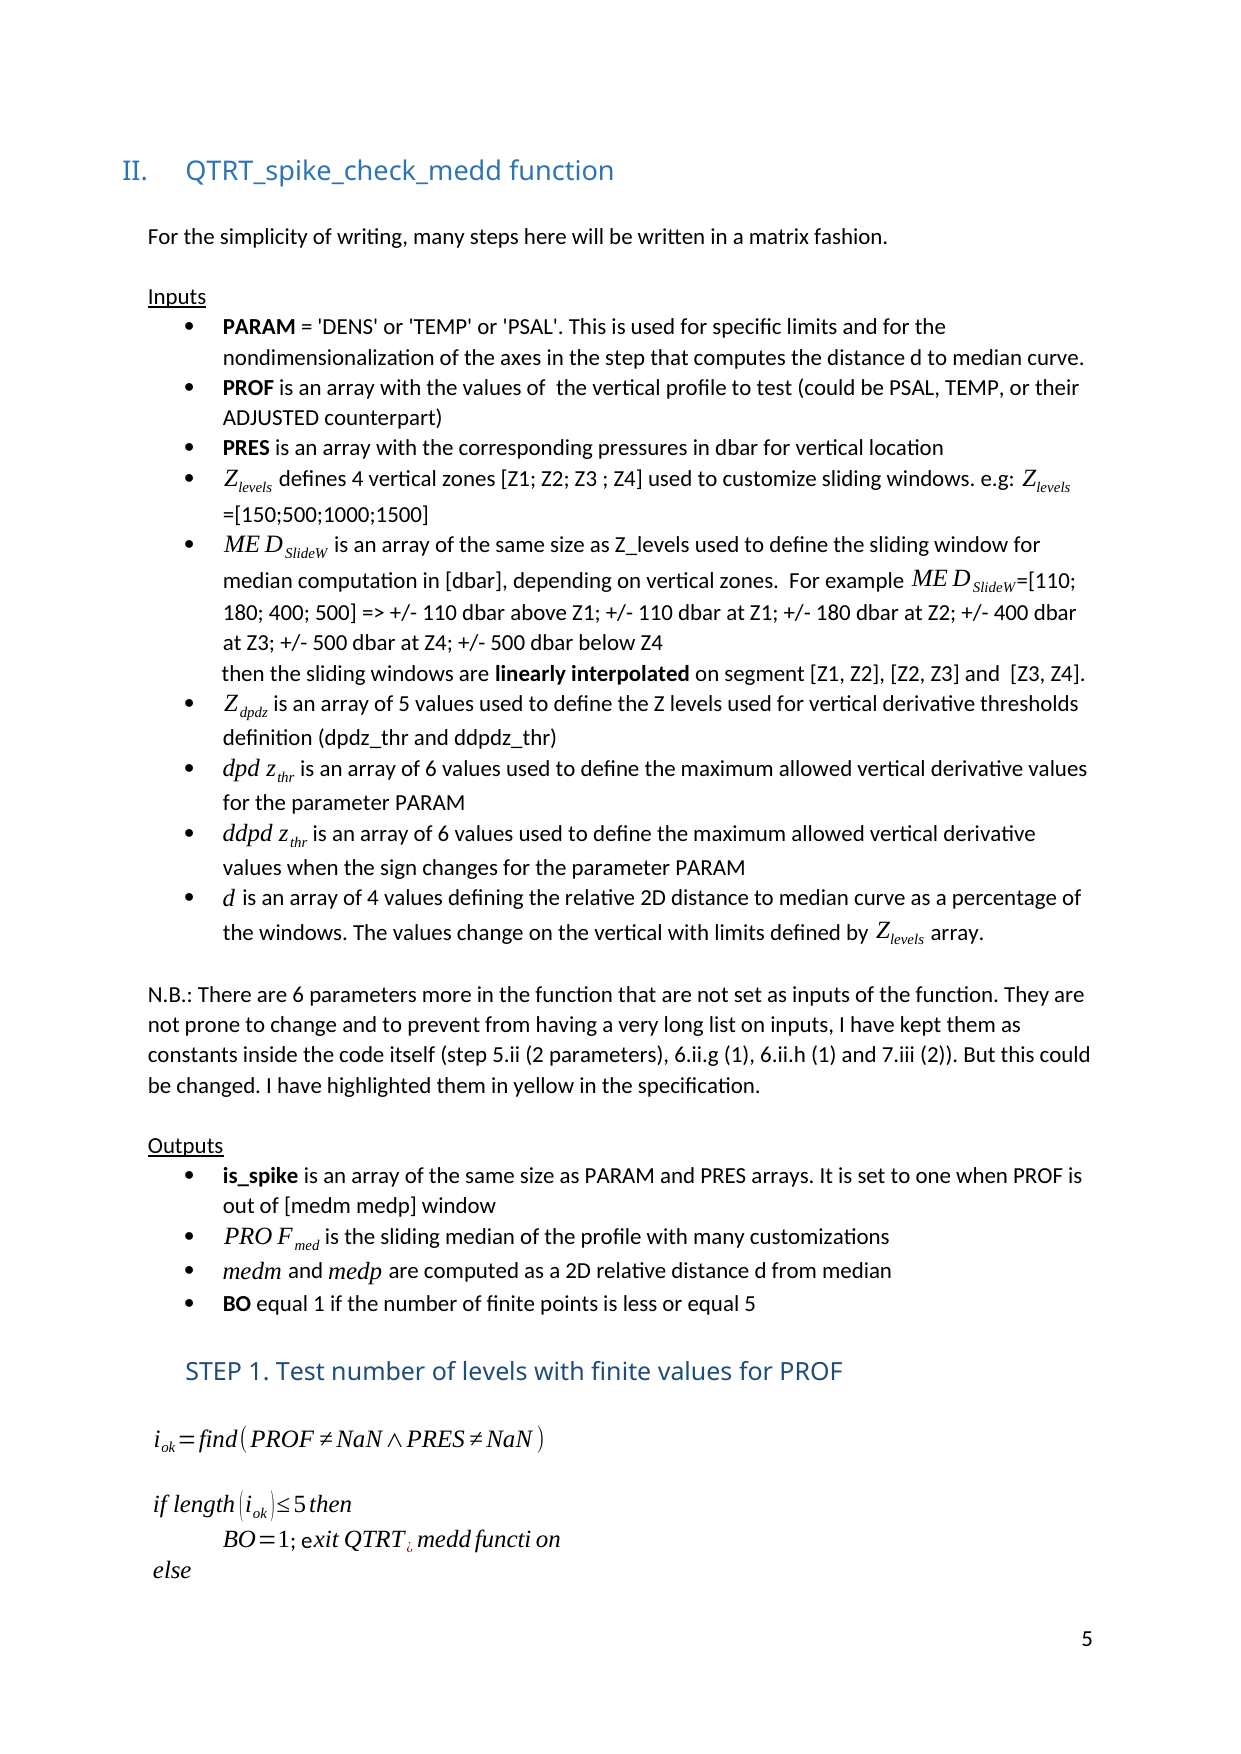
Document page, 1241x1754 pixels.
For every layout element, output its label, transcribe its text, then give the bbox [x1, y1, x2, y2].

list is an array of 6 values used to define the maximum allowed vertical derivative values for the parameter PARAM [185, 754, 1093, 816]
text then the sliding windows are linearly interpolated on segment [Z1, Z2], [Z2, Z3] and [Z3, Z4]. [148, 659, 1093, 687]
text ; e [148, 1526, 1093, 1554]
list is an array of 6 values used to define the maximum allowed vertical derivative values when the sign changes for the parameter PARAM [185, 819, 1093, 881]
list is an array of 4 values defining the relative 2D distance to median curve as a percentage of the windows. The values change on the vertical with limits defined by array. [185, 883, 1093, 948]
list is an array of the same size as Z_levels used to define the sliding window for median computation in [dbar], depending on vertical zones. For example =[110; 180; 400; 500] => +/- 110 dbar above Z1; +/- 110 dbar at Z1; +/- 180 dbar at Z2; +/- 400 dbar at Z3; +/- 500 dbar at Z4; +/- 500 dbar below Z4 [185, 530, 1093, 656]
list and are computed as a 2D relative distance d from median [185, 1256, 1093, 1287]
subtitle QTRT_spike_check_medd function [148, 152, 1093, 189]
list PARAM = 'DENS' or 'TEMP' or 'PSAL'. This is used for specific limits and for the nondimensionalization of the axes in the step that computes the distance d to median curve. [185, 312, 1093, 371]
list is the sliding median of the profile with many customizations [185, 1222, 1093, 1254]
list is_spike is an array of the same size as PARAM and PRES arrays. It is set to one when PROF is out of [medm medp] window [185, 1161, 1093, 1219]
list defines 4 vertical zones [Z1; Z2; Z3 ; Z4] used to customize sliding windows. e.g: =[150;500;1000;1500] [185, 463, 1093, 528]
list PRES is an array with the corresponding pressures in dbar for vertical location [185, 433, 1093, 461]
text Outputs [148, 1131, 1093, 1159]
list PROF is an array with the values of the vertical profile to test (could be PSAL, TEMP, or their ADJUSTED counterpart) [185, 373, 1093, 431]
list is an array of 5 values used to define the Z levels used for vertical derivative thresholds definition (dpdz_thr and ddpdz_thr) [185, 689, 1093, 752]
text For the simplicity of writing, many steps here will be written in a matrix fashion. [148, 222, 1093, 250]
list BO equal 1 if the number of finite points is less or equal 5 [185, 1289, 1093, 1317]
text Inputs [148, 282, 1093, 310]
subtitle STEP 1. Test number of levels with finite values for PROF [185, 1354, 1093, 1388]
text N.B.: There are 6 parameters more in the function that are not set as inputs of the function. They are not prone to change and to prevent from having a very long list on inputs, I have kept them as constants inside the code itself (step 5.ii (2 parameters), 6.ii.g (1), 6.ii.h (1) and 7.iii (2)). But this could be changed. I have highlighted them in yellow in the specification. [148, 980, 1093, 1099]
